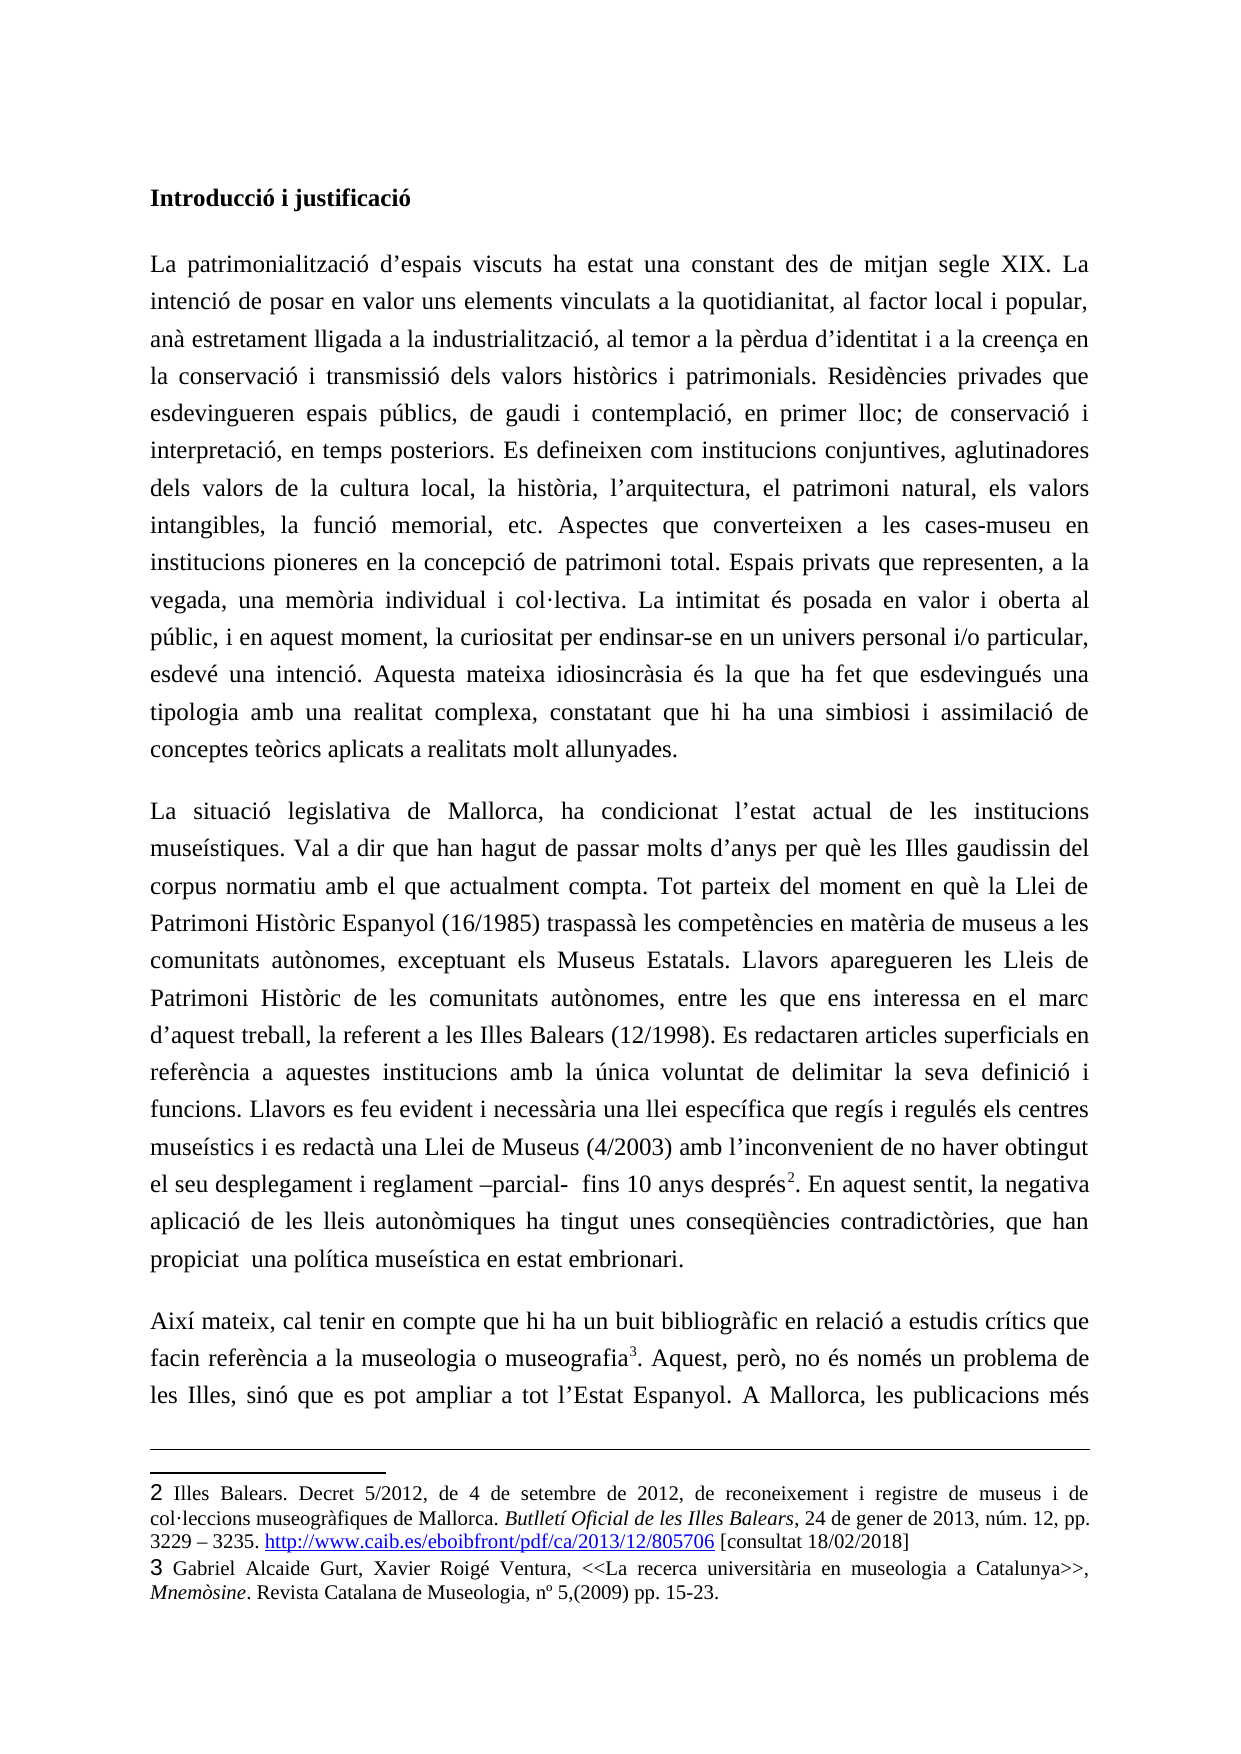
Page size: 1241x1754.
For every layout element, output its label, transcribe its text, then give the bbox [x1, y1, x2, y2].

text La patrimonialització d’espais viscuts ha estat una constant des de mitjan segle XIX. La intenció de posar en valor uns elements vinculats a la quotidianitat, al factor local i popular, anà estretament lligada a la industrialització, al temor a la pèrdua d’identitat i a la creença en la conservació i transmissió dels valors històrics i patrimonials. Residències privades que esdevingueren espais públics, de gaudi i contemplació, en primer lloc; de conservació i interpretació, en temps posteriors. Es defineixen com institucions conjuntives, aglutinadores dels valors de la cultura local, la història, l’arquitectura, el patrimoni natural, els valors intangibles, la funció memorial, etc. Aspectes que converteixen a les cases-museu en institucions pioneres en la concepció de patrimoni total. Espais privats que representen, a la vegada, una memòria individual i col·lectiva. La intimitat és posada en valor i oberta al públic, i en aquest moment, la curiositat per endinsar-se en un univers personal i/o particular, esdevé una intenció. Aquesta mateixa idiosincràsia és la que ha fet que esdevingués una tipologia amb una realitat complexa, constatant que hi ha una simbiosi i assimilació de conceptes teòrics aplicats a realitats molt allunyades. [150, 249, 1090, 763]
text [150, 1306, 1090, 1449]
text La situació legislativa de Mallorca, ha condicionat l’estat actual de les institucions museístiques. Val a dir que han hagut de passar molts d’anys per què les Illes gaudissin del corpus normatiu amb el que actualment compta. Tot parteix del moment en què la Llei de Patrimoni Històric Espanyol (16/1985) traspassà les competències en matèria de museus a les comunitats autònomes, exceptuant els Museus Estatals. Llavors aparegueren les Lleis de Patrimoni Històric de les comunitats autònomes, entre les que ens interessa en el marc d’aquest treball, la referent a les Illes Balears (12/1998). Es redactaren articles superficials en referència a aquestes institucions amb la única voluntat de delimitar la seva definició i funcions. Llavors es feu evident i necessària una llei específica que regís i regulés els centres museístics i es redactà una Llei de Museus (4/2003) amb l’inconvenient de no haver obtingut el seu desplegament i reglament –parcial- fins 10 anys després. En aquest sentit, la negativa aplicació de les lleis autonòmiques ha tingut unes conseqüències contradictòries, que han propiciat una política museística en estat embrionari. [150, 796, 1090, 1272]
text Introducció i justificació [150, 183, 1090, 212]
